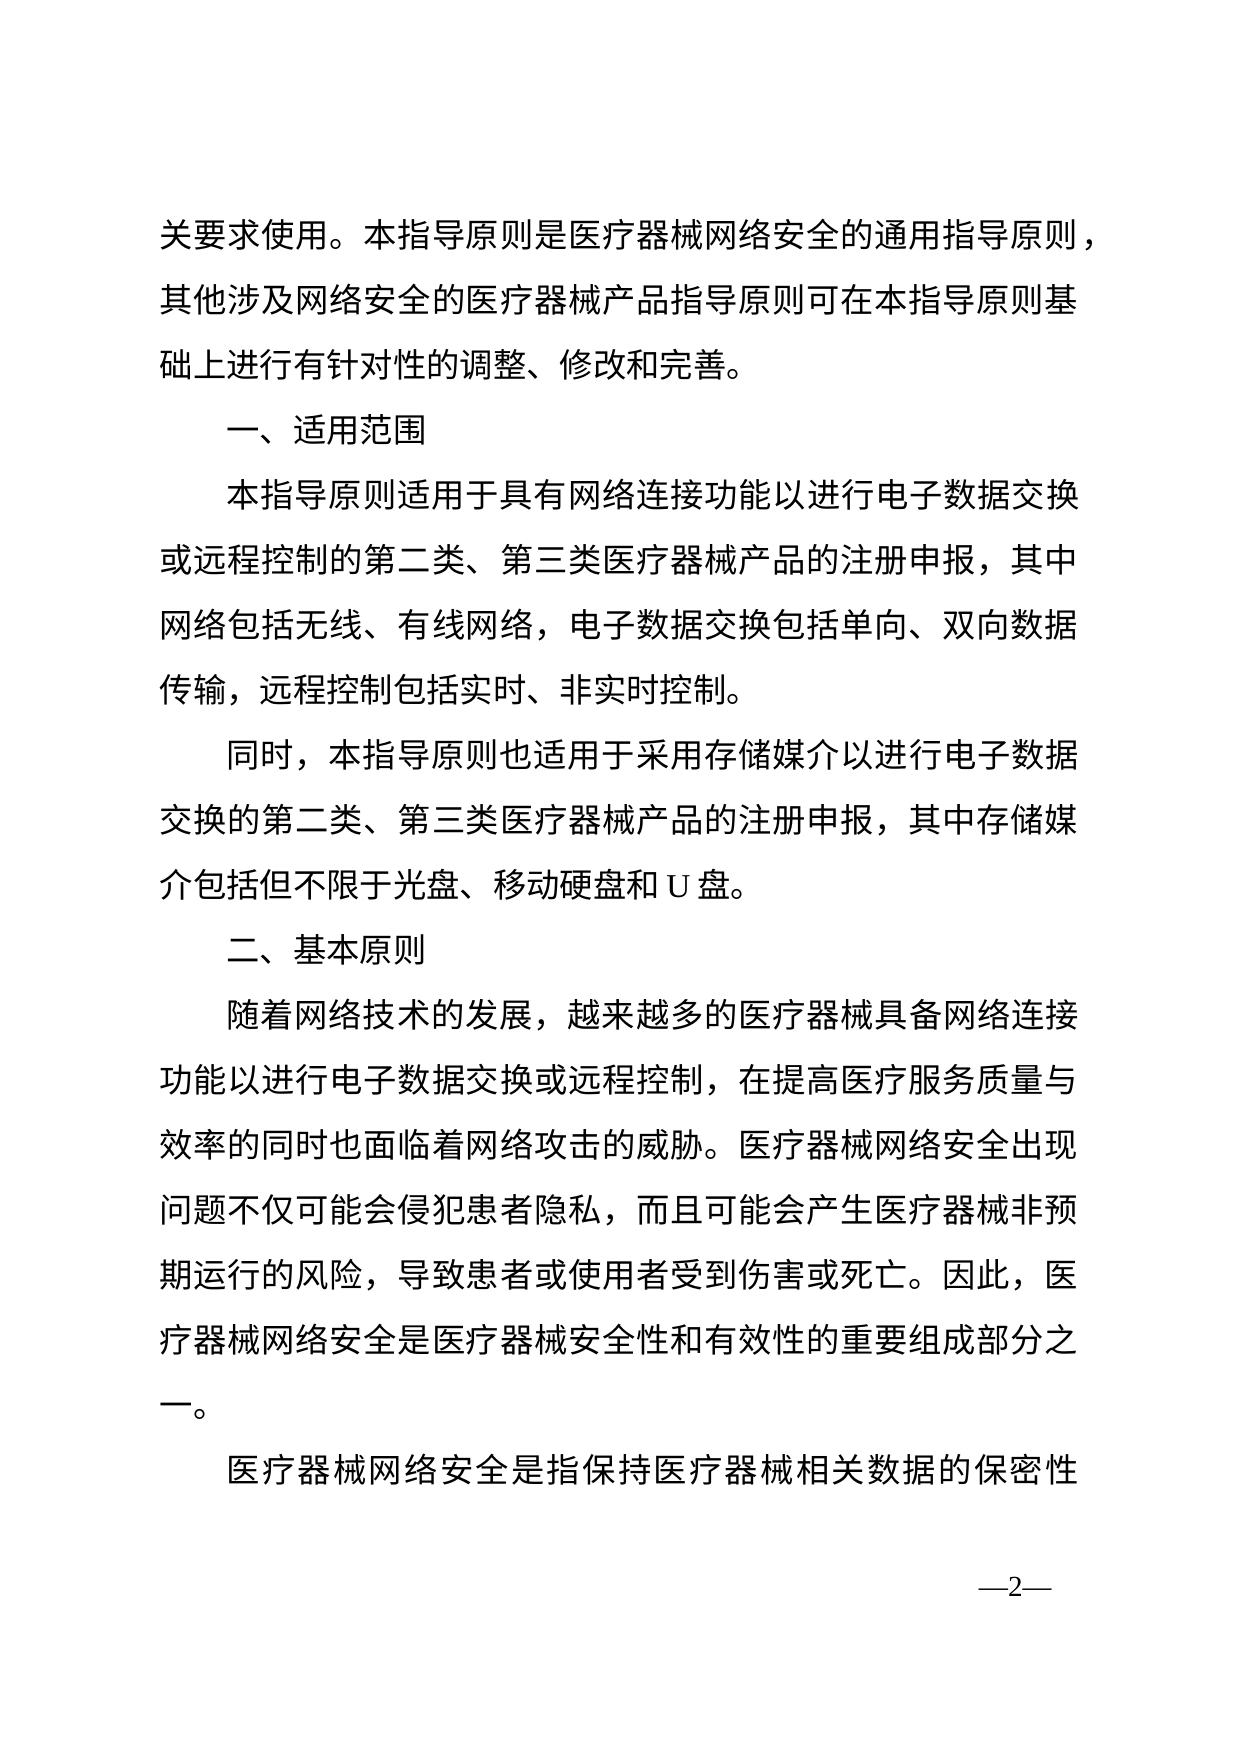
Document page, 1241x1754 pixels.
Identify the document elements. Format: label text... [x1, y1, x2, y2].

text 本指导原则适用于具有网络连接功能以进行电子数据交换或远程控制的第二类、第三类医疗器械产品的注册申报，其中网络包括无线、有线网络，电子数据交换包括单向、双向数据传输，远程控制包括实时、非实时控制。 [159, 461, 1081, 721]
text 随着网络技术的发展，越来越多的医疗器械具备网络连接功能以进行电子数据交换或远程控制，在提高医疗服务质量与效率的同时也面临着网络攻击的威胁。医疗器械网络安全出现问题不仅可能会侵犯患者隐私，而且可能会产生医疗器械非预期运行的风险，导致患者或使用者受到伤害或死亡。因此，医疗器械网络安全是医疗器械安全性和有效性的重要组成部分之一。 [159, 981, 1081, 1436]
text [159, 1436, 1081, 1501]
text 一、适用范围 [159, 396, 1081, 461]
text 二、基本原则 [159, 916, 1081, 981]
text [159, 201, 1081, 396]
text 同时，本指导原则也适用于采用存储媒介以进行电子数据交换的第二类、第三类医疗器械产品的注册申报，其中存储媒介包括但不限于光盘、移动硬盘和U盘。 [159, 721, 1081, 916]
